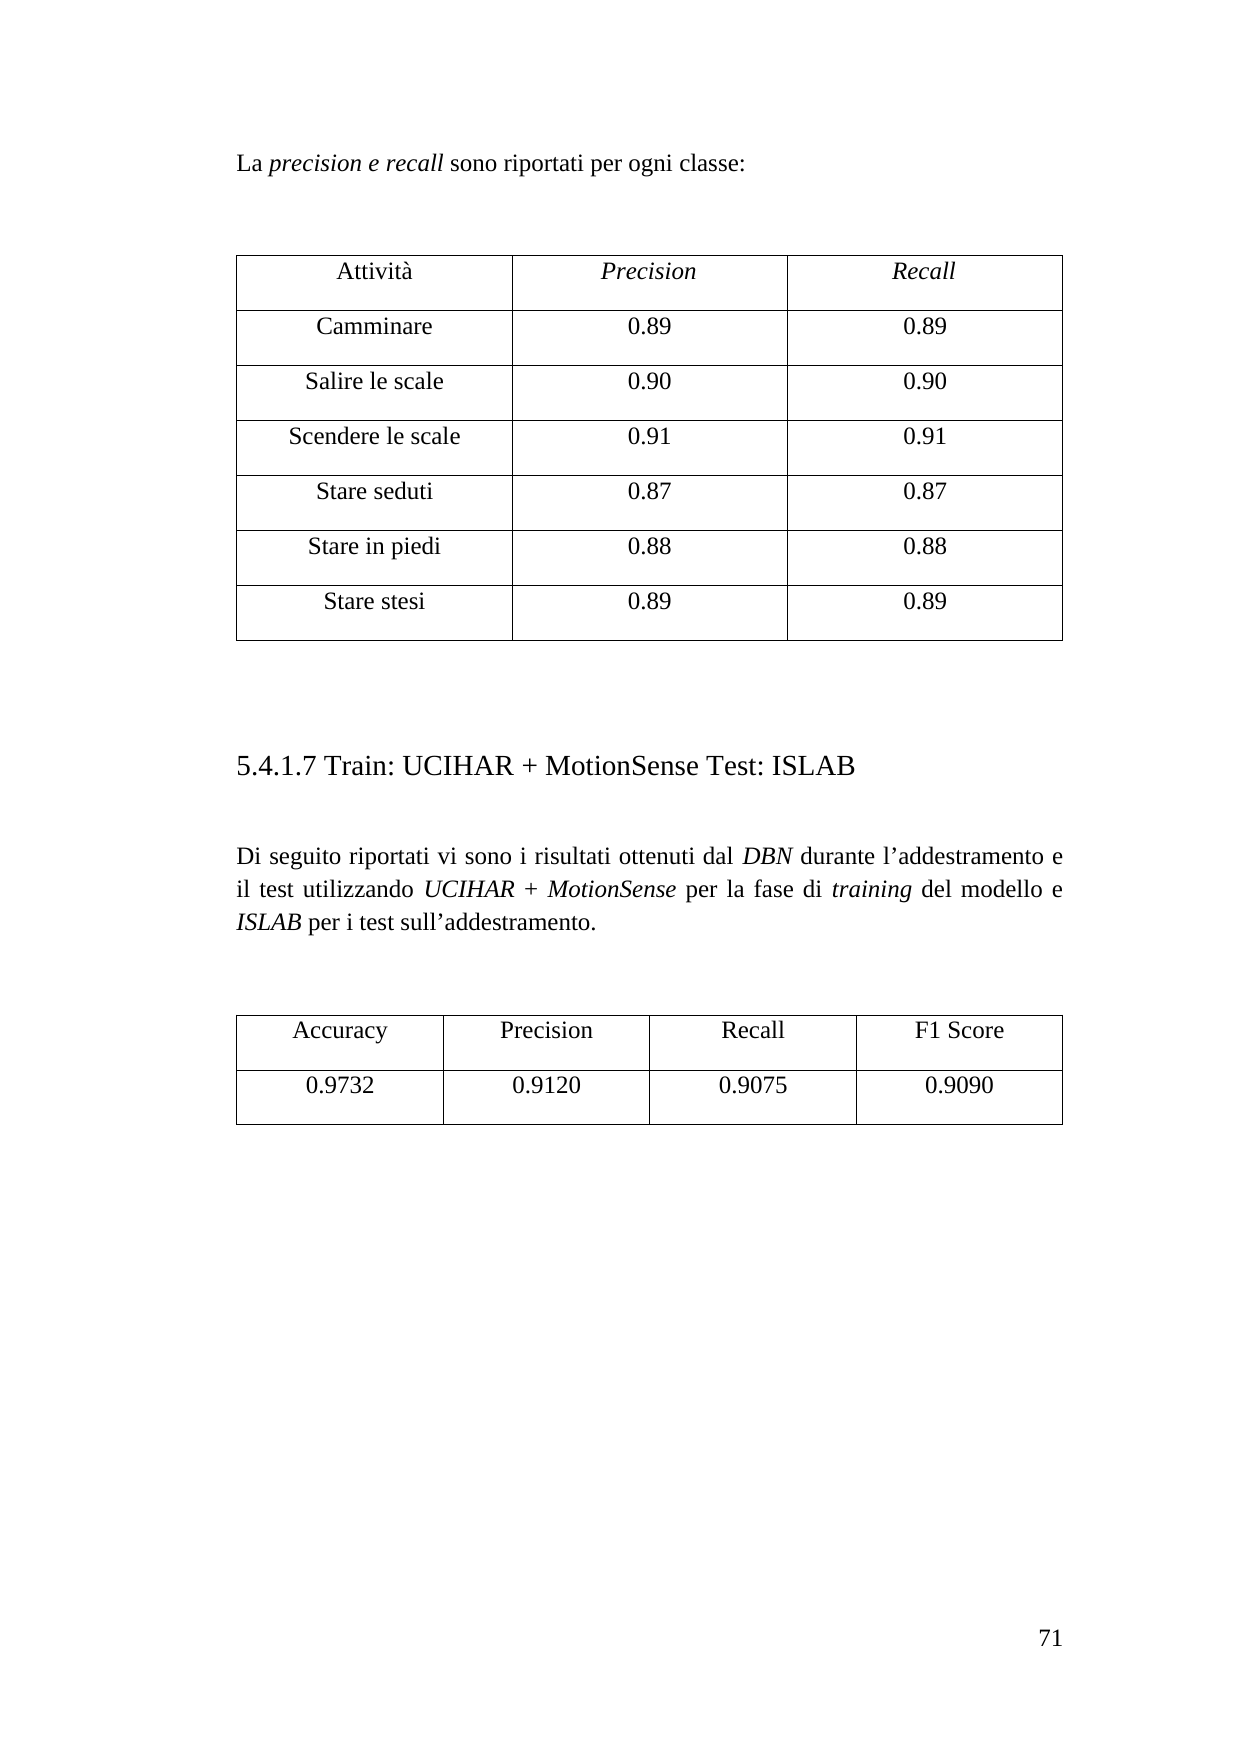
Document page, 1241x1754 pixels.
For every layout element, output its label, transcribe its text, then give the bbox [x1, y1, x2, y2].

table_cell 0.9075 [650, 1071, 856, 1124]
table_cell 0.89 [513, 586, 787, 640]
table_cell 0.9090 [857, 1071, 1062, 1124]
table_cell 0.90 [788, 366, 1062, 420]
table_cell 0.9120 [444, 1071, 649, 1124]
table_cell Stare in piedi [237, 531, 512, 585]
table_header Precision [444, 1016, 649, 1069]
text Di seguito riportati vi sono i risultati ottenuti dal DBN durante l’addestramento e il test utilizzando UCIHAR + MotionSense per la fase di training del modello e ISLAB per i test sull’addestramento. [236, 841, 1063, 936]
text La precision e recall sono riportati per ogni classe: [236, 148, 1063, 176]
table_cell 0.87 [513, 476, 787, 530]
table_cell 0.88 [513, 531, 787, 585]
table_header Precision [513, 256, 787, 310]
table_cell 0.91 [788, 421, 1062, 475]
table_cell 0.89 [788, 586, 1062, 640]
table_cell 0.88 [788, 531, 1062, 585]
table_header F1 Score [857, 1016, 1062, 1069]
table_header Accuracy [237, 1016, 443, 1069]
table_cell Stare stesi [237, 586, 512, 640]
table_header Recall [788, 256, 1062, 310]
table_cell Camminare [237, 311, 512, 365]
table_cell 0.9732 [237, 1071, 443, 1124]
table_cell Scendere le scale [237, 421, 512, 475]
table_cell Salire le scale [237, 366, 512, 420]
table_cell 0.87 [788, 476, 1062, 530]
table_cell Stare seduti [237, 476, 512, 530]
table_header Attività [237, 256, 512, 310]
table_cell 0.90 [513, 366, 787, 420]
table_cell 0.89 [513, 311, 787, 365]
table_header Recall [650, 1016, 856, 1069]
table_cell 0.91 [513, 421, 787, 475]
table_cell 0.89 [788, 311, 1062, 365]
subtitle 5.4.1.7 Train: UCIHAR + MotionSense Test: ISLAB [236, 748, 1063, 782]
